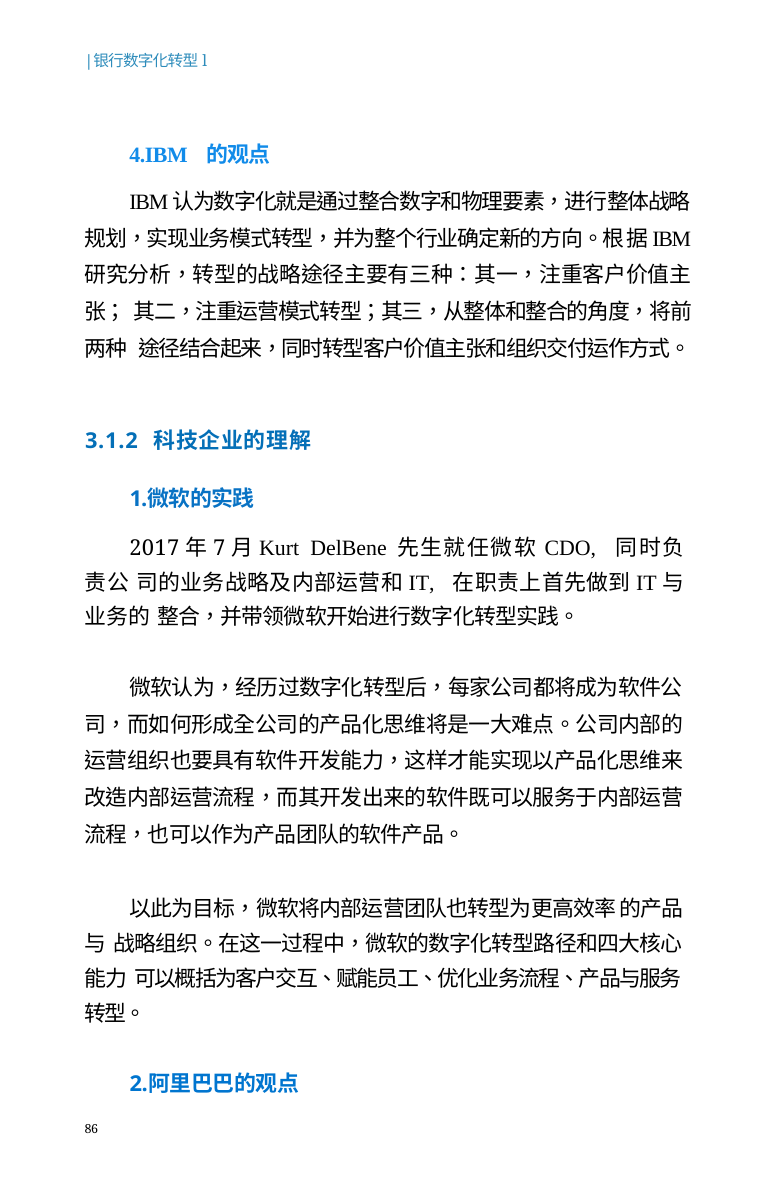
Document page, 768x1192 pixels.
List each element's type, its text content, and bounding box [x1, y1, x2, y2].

text 3.1.2 科技企业的理解 [85, 426, 692, 454]
text 1.微软的实践 [129, 485, 692, 512]
text 2017年7月Kurt DelBene 先生就任微软 CDO, 同时负责公 司的业务战略及内部运营和IT, 在职责上首先做到IT 与业务的 整合，并带领微软开始进行数字化转型实践。 [84, 532, 684, 631]
text 4.IBM 的观点 [129, 141, 692, 168]
text 2.阿里巴巴的观点 [129, 1069, 692, 1097]
text 微软认为，经历过数字化转型后，每家公司都将成为软件公 司，而如何形成全公司的产品化思维将是一大难点。公司内部的 运营组织也要具有软件开发能力，这样才能实现以产品化思维来 改造内部运营流程，而其开发出来的软件既可以服务于内部运营 流程，也可以作为产品团队的软件产品。 [84, 672, 684, 848]
text IBM认为数字化就是通过整合数字和物理要素，进行整体战略 规划，实现业务模式转型，并为整个行业确定新的方向。根据IBM 研究分析，转型的战略途径主要有三种：其一，注重客户价值主张； 其二，注重运营模式转型；其三，从整体和整合的角度，将前两种 途径结合起来，同时转型客户价值主张和组织交付运作方式。 [84, 186, 692, 362]
text 以此为目标，微软将内部运营团队也转型为更高效率的产品与 战略组织。在这一过程中，微软的数字化转型路径和四大核心能力 可以概括为客户交互、赋能员工、优化业务流程、产品与服务转型。 [84, 893, 683, 1028]
